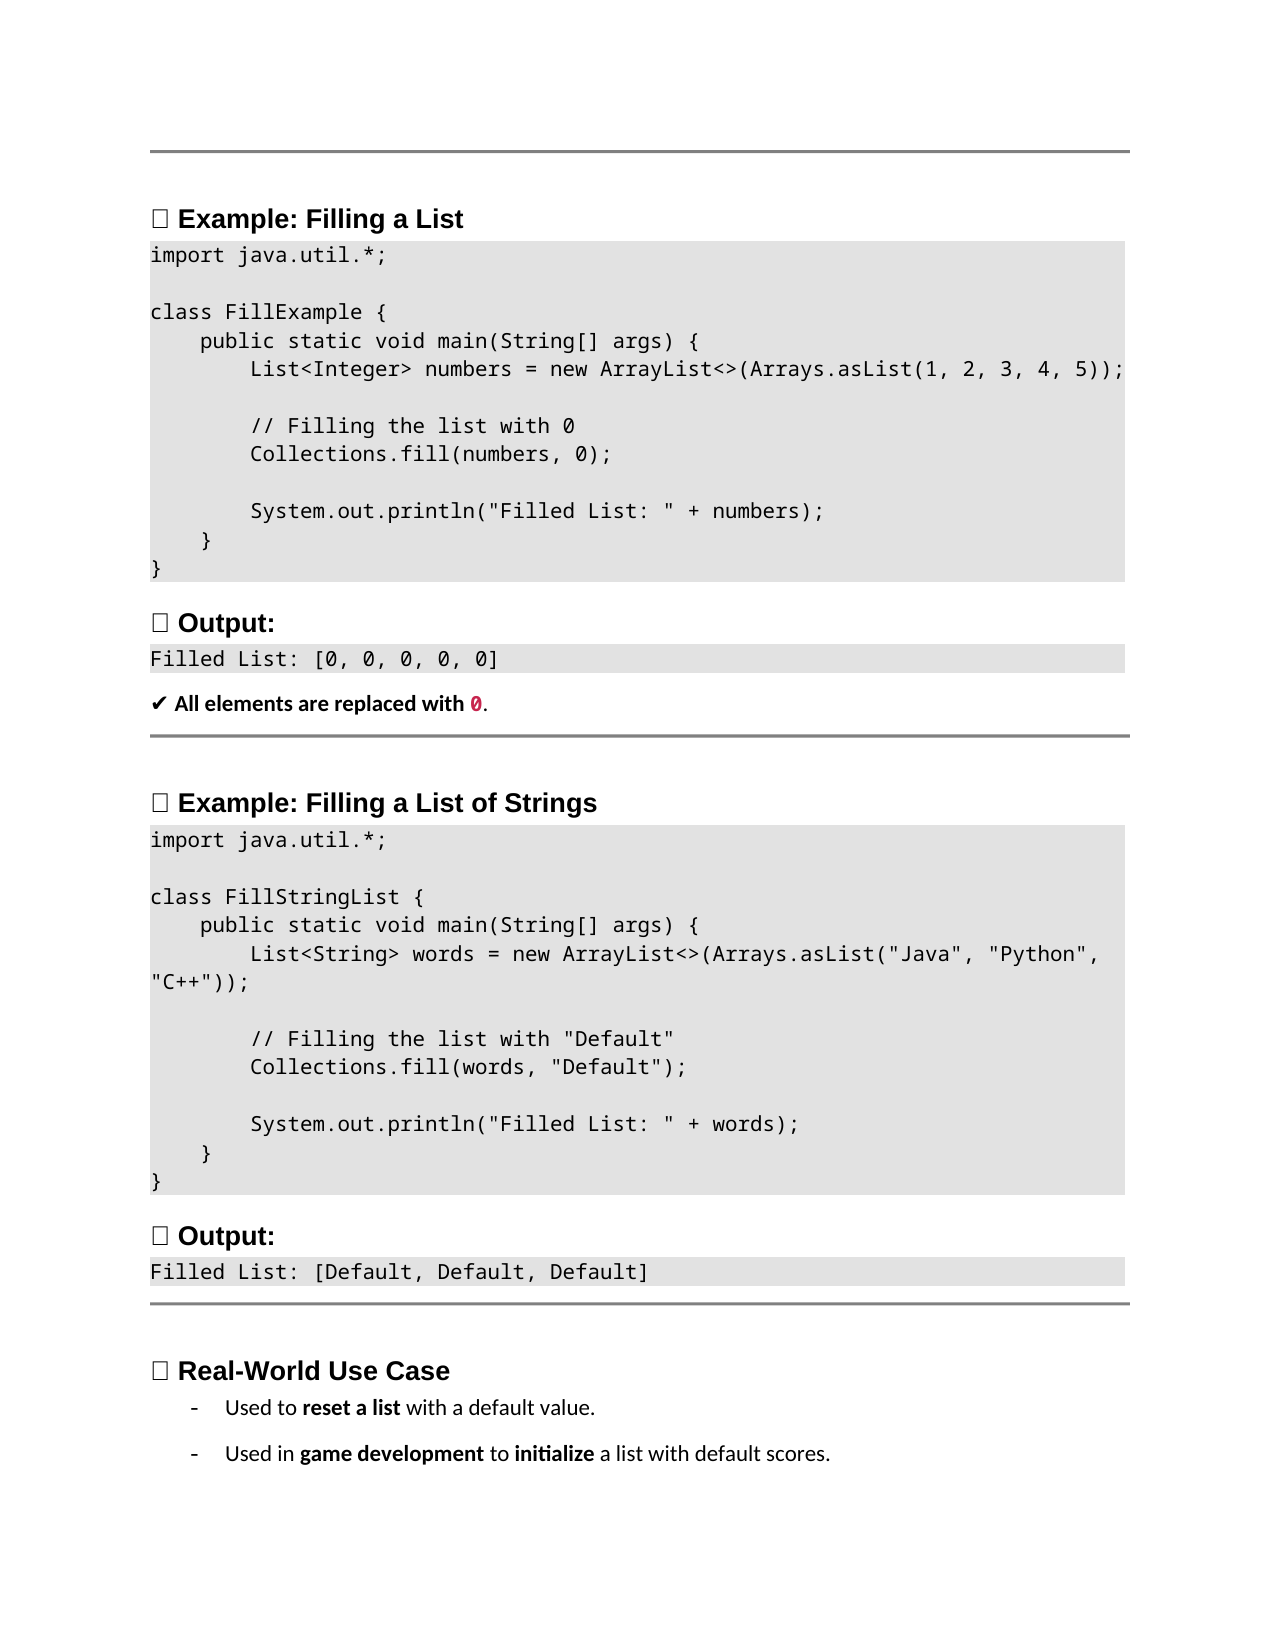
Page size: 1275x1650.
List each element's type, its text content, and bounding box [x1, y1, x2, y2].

list Used to reset a list with a default value. [187, 1393, 1125, 1422]
subtitle 🔹 Output: [150, 1220, 1125, 1251]
text Filled List: [Default, Default, Default] [150, 1257, 1125, 1286]
subtitle 📌 Example: Filling a List [150, 203, 1125, 234]
text Filled List: [0, 0, 0, 0, 0] [150, 644, 1125, 673]
text ✔️ All elements are replaced with 0. [150, 689, 1125, 718]
subtitle 📌 Real-World Use Case [150, 1355, 1125, 1387]
text import java.util.*; class FillStringList { public static void main(String[] args) { List<String> words = new ArrayList<>(Arrays.asList("Java", "Python", "C++")); // Filling the list with "Default" Collections.fill(words, "Default"); System.out.println("Filled List: " + words); } } [150, 825, 1125, 1195]
subtitle 🔹 Output: [150, 607, 1125, 638]
list Used in game development to initialize a list with default scores. [187, 1439, 1125, 1468]
text import java.util.*; class FillExample { public static void main(String[] args) { List<Integer> numbers = new ArrayList<>(Arrays.asList(1, 2, 3, 4, 5)); // Filling the list with 0 Collections.fill(numbers, 0); System.out.println("Filled List: " + numbers); } } [150, 241, 1125, 582]
subtitle 📌 Example: Filling a List of Strings [150, 787, 1125, 819]
